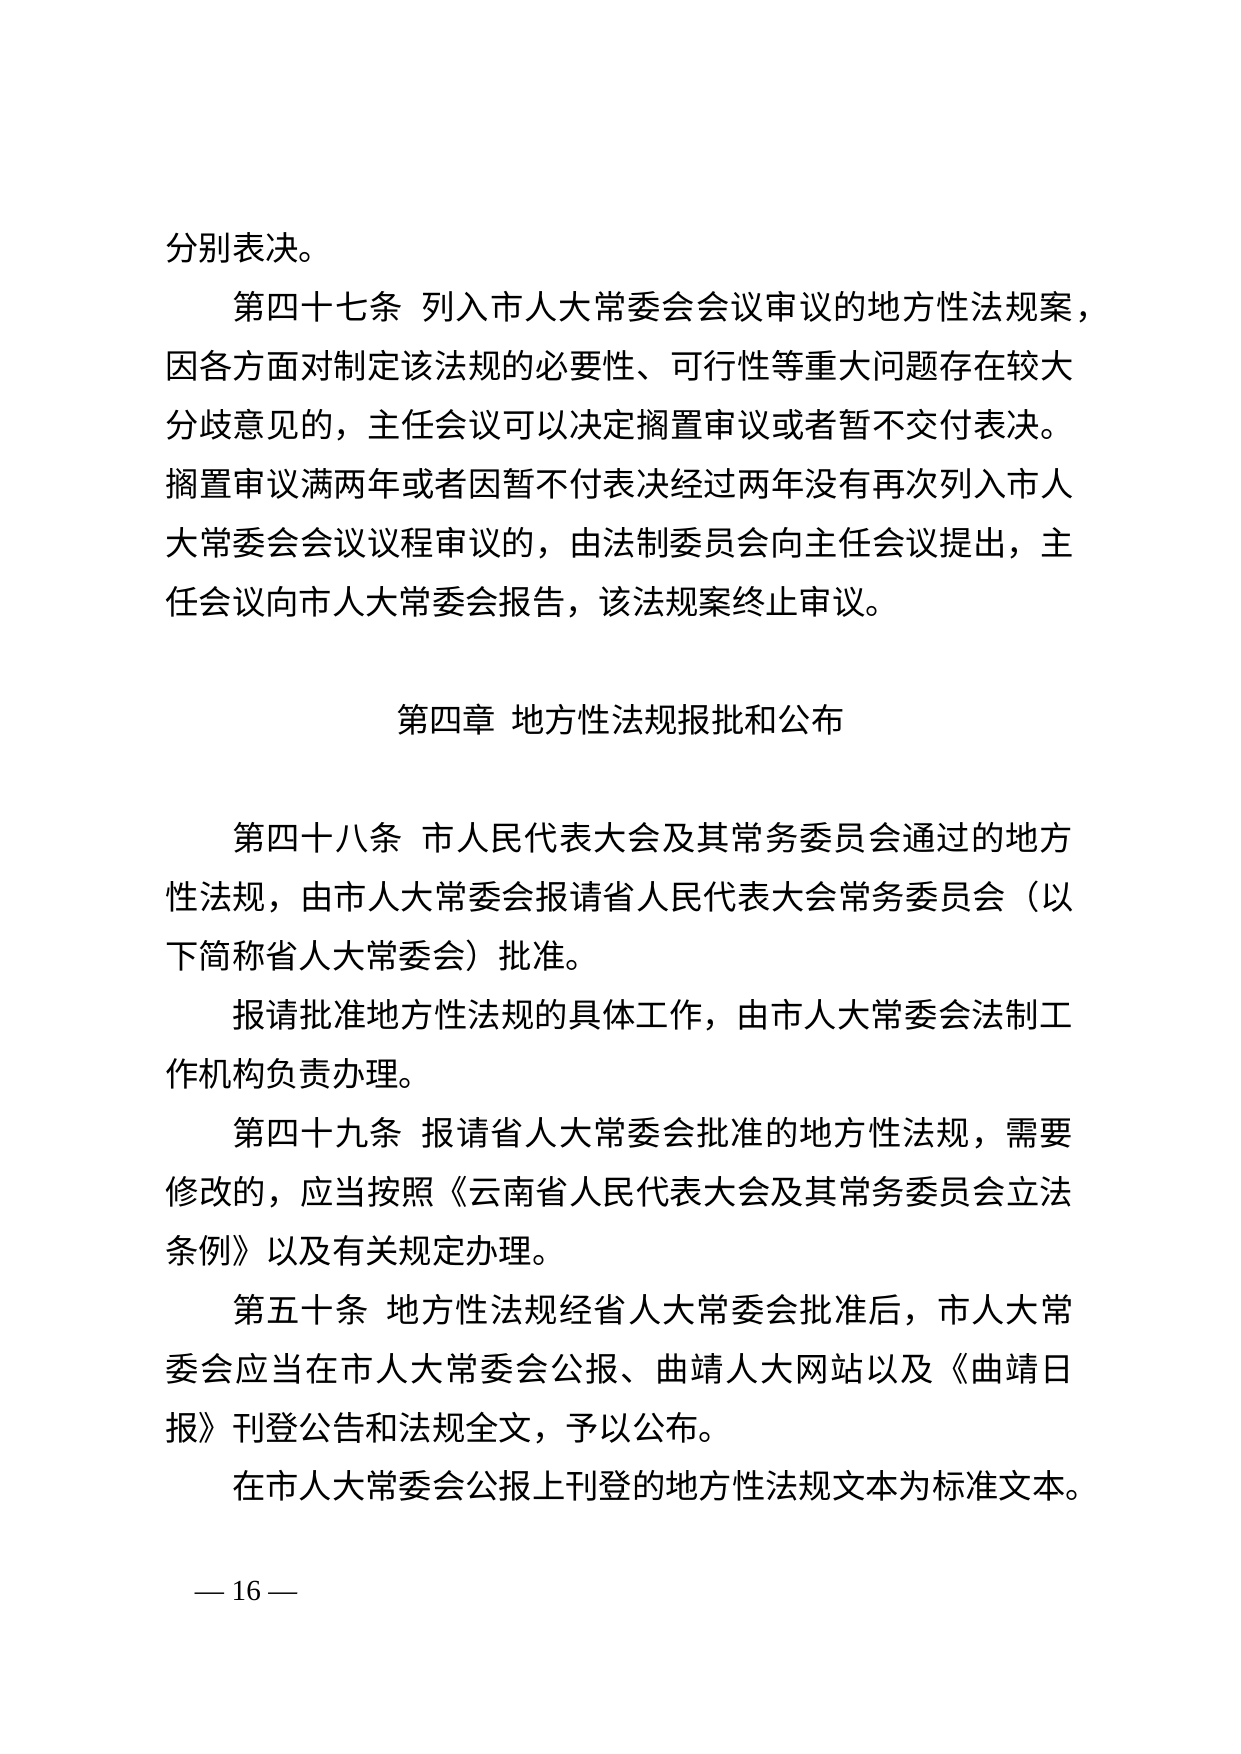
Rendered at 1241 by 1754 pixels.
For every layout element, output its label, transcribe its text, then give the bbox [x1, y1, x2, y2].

text 第四十九条 报请省人大常委会批准的地方性法规，需要修改的，应当按照《云南省人民代表大会及其常务委员会立法条例》以及有关规定办理。 [165, 1098, 1075, 1275]
text 第四章 地方性法规报批和公布 [165, 685, 1075, 744]
text 在市人大常委会公报上刊登的地方性法规文本为标准文本。 [165, 1452, 1075, 1511]
text 第四十八条 市人民代表大会及其常务委员会通过的地方性法规，由市人大常委会报请省人民代表大会常务委员会（以下简称省人大常委会）批准。 [165, 803, 1075, 980]
text 第五十条 地方性法规经省人大常委会批准后，市人大常委会应当在市人大常委会公报、曲靖人大网站以及《曲靖日报》刊登公告和法规全文，予以公布。 [165, 1275, 1075, 1452]
text 第四十七条 列入市人大常委会会议审议的地方性法规案，因各方面对制定该法规的必要性、可行性等重大问题存在较大分歧意见的，主任会议可以决定搁置审议或者暂不交付表决。搁置审议满两年或者因暂不付表决经过两年没有再次列入市人大常委会会议议程审议的，由法制委员会向主任会议提出，主任会议向市人大常委会报告，该法规案终止审议。 [165, 273, 1075, 626]
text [165, 214, 1075, 273]
text 报请批准地方性法规的具体工作，由市人大常委会法制工作机构负责办理。 [165, 980, 1075, 1098]
